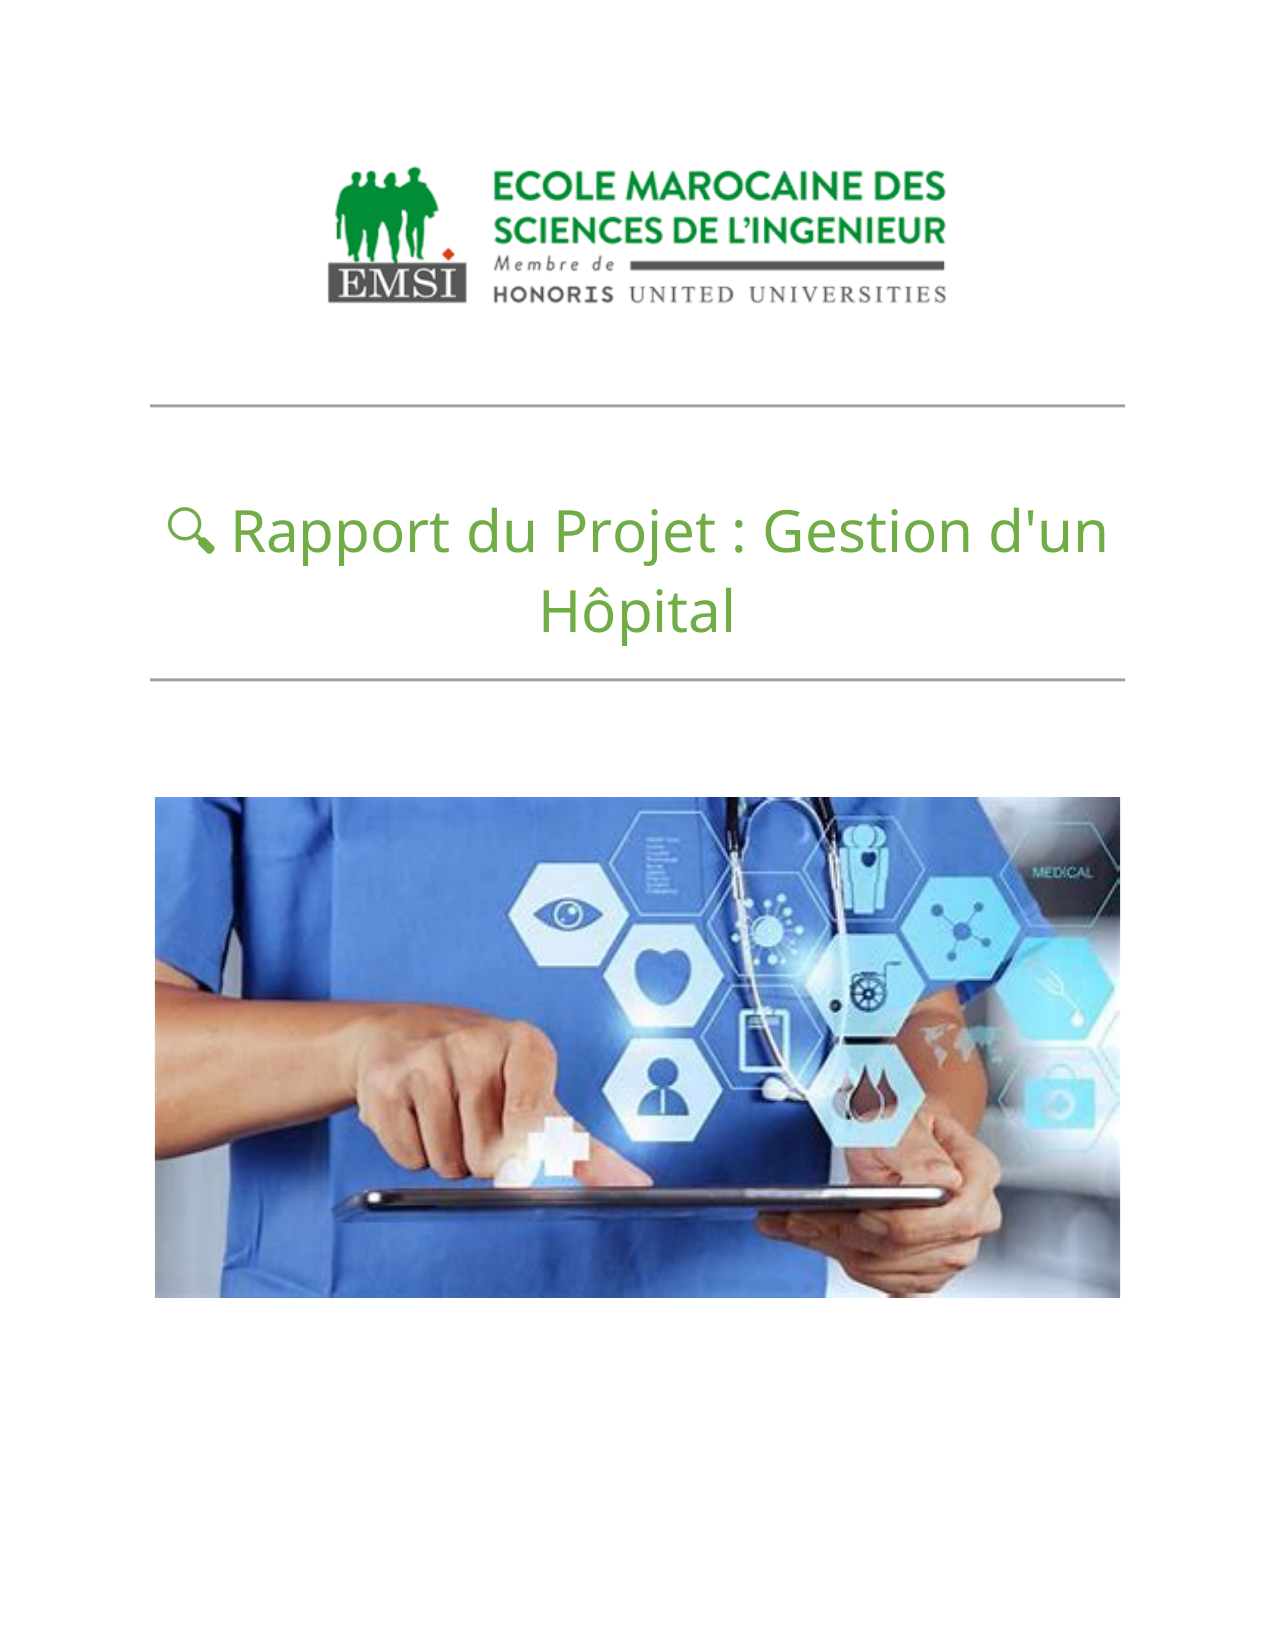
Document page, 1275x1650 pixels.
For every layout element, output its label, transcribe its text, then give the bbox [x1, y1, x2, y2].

text 🔍 Rapport du Projet : Gestion d'un Hôpital [150, 490, 1125, 649]
picture [318, 149, 956, 321]
picture [154, 797, 1121, 1298]
